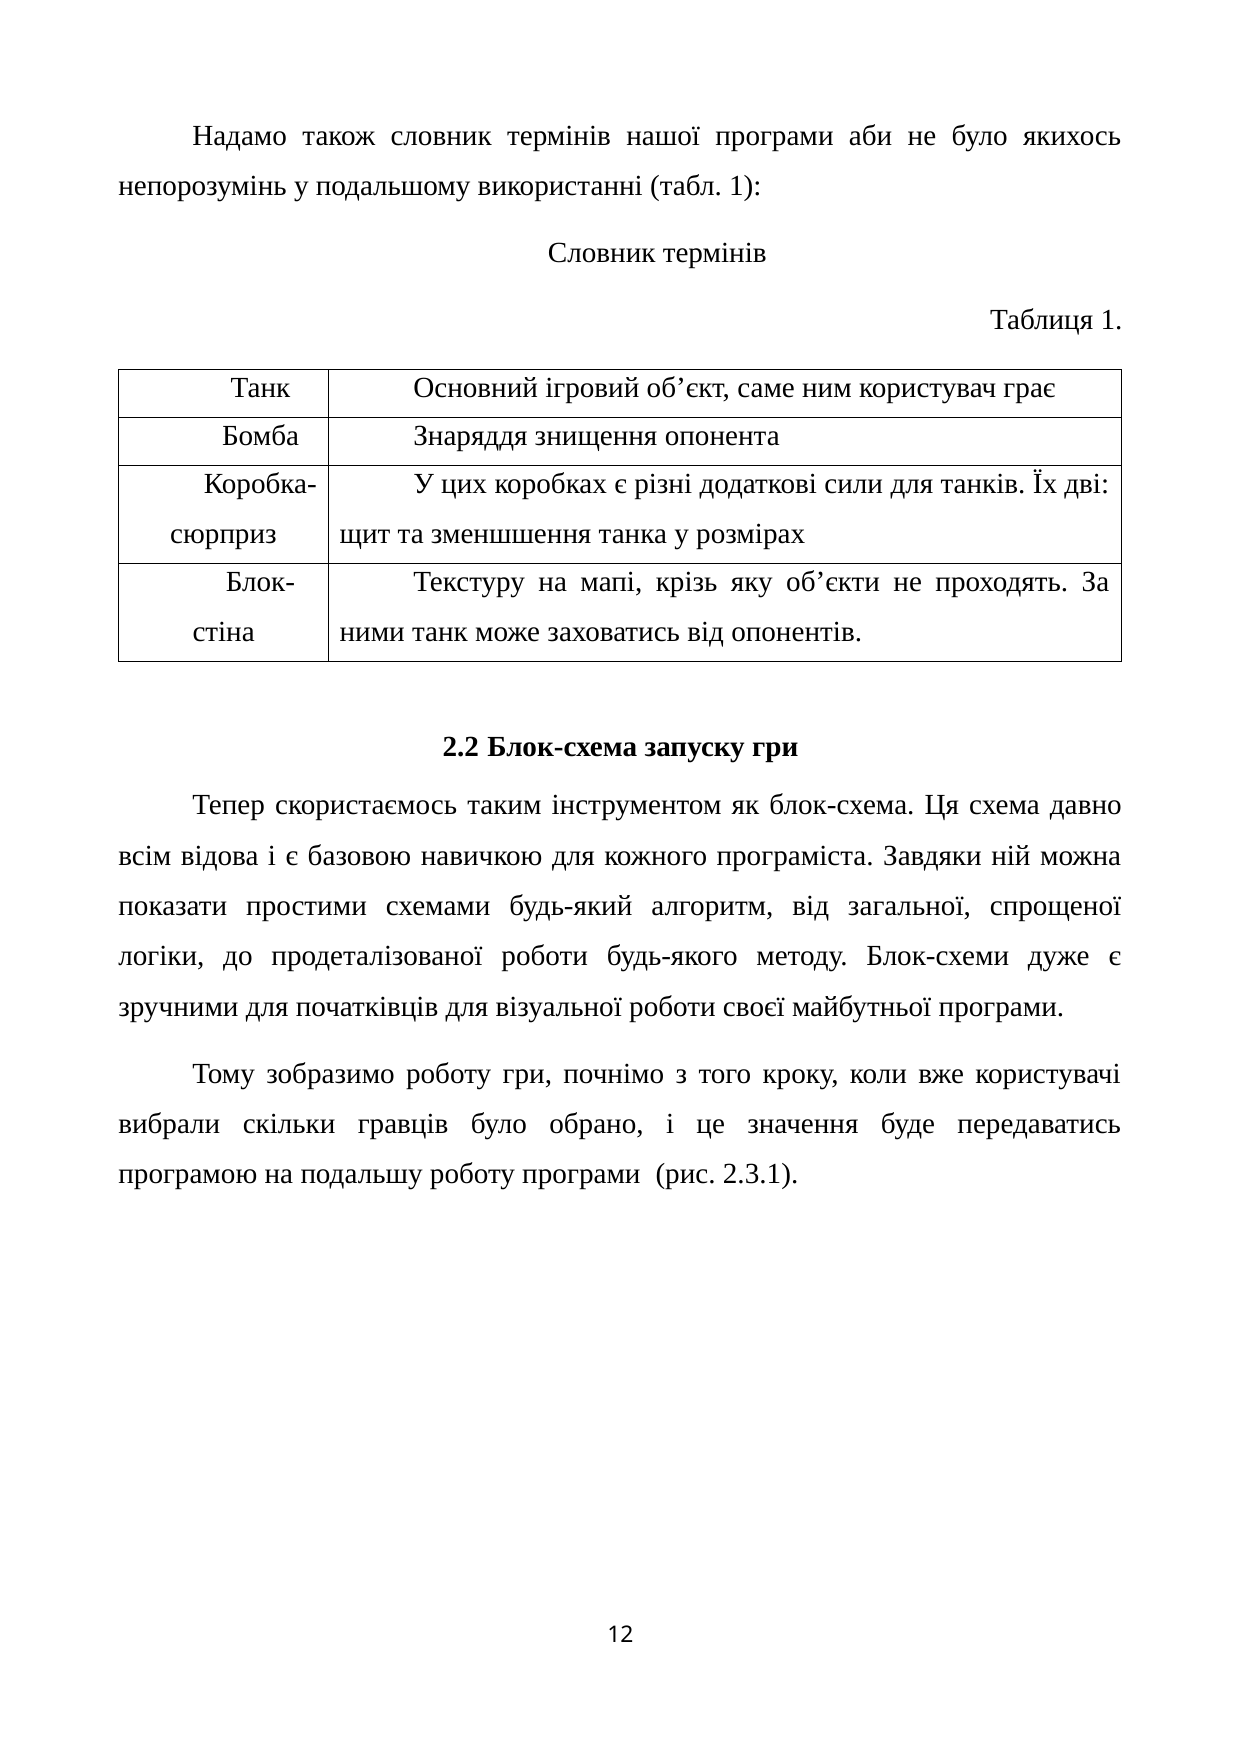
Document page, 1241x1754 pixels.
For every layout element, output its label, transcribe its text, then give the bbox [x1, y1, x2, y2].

table_cell Бомба [119, 418, 328, 465]
text Таблиця 1. [118, 302, 1122, 336]
text Словник термінів [118, 235, 1122, 269]
table_cell У цих коробках є різні додаткові сили для танків. Їх дві: щит та зменшшення танка у розмірах [329, 466, 1121, 563]
table_cell Текстуру на мапі, крізь яку об’єкти не проходять. За ними танк може заховатись від опонентів. [329, 564, 1121, 661]
subtitle Блок-схема запуску гри [118, 729, 1122, 762]
table_cell Коробка-сюрприз [119, 466, 328, 563]
table_header Основний ігровий об’єкт, саме ним користувач грає [329, 370, 1121, 417]
text Тому зобразимо роботу гри, почнімо з того кроку, коли вже користувачі вибрали скільки гравців було обрано, і це значення буде передаватись програмою на подальшу роботу програми (рис. 2.3.1). [118, 1056, 1122, 1190]
table_cell Блок-стіна [119, 564, 328, 661]
text Тепер скористаємось таким інструментом як блок-схема. Ця схема давно всім відова і є базовою навичкою для кожного програміста. Завдяки ній можна показати простими схемами будь-який алгоритм, від загальної, спрощеної логіки, до продеталізованої роботи будь-якого методу. Блок-схеми дуже є зручними для початківців для візуальної роботи своєї майбутньої програми. [118, 787, 1122, 1022]
table_cell Знаряддя знищення опонента [329, 418, 1121, 465]
table_header Танк [119, 370, 328, 417]
text Надамо також словник термінів нашої програми аби не було якихось непорозумінь у подальшому використанні (табл. 1): [118, 118, 1122, 202]
